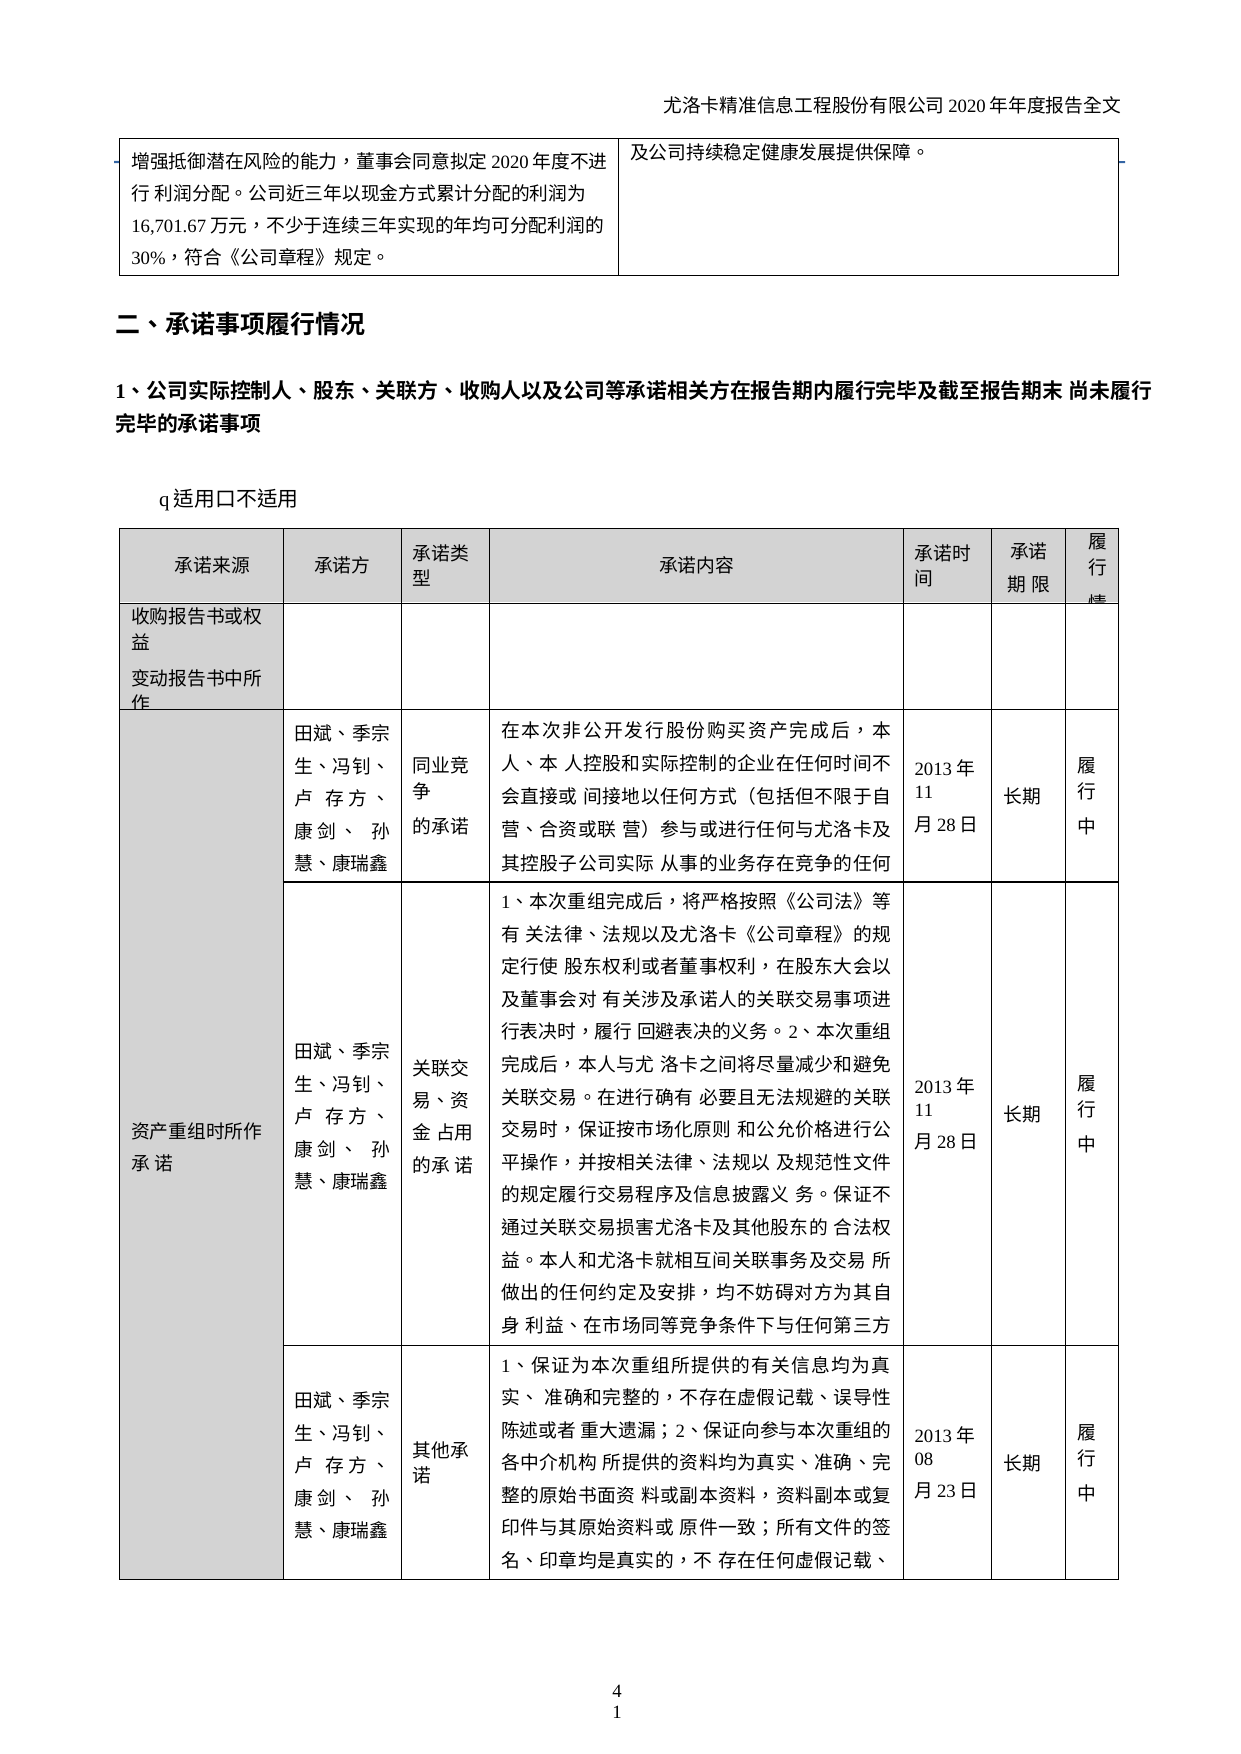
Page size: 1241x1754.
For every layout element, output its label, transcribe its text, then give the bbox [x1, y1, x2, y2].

text q适用口不适用 [71, 484, 1166, 512]
text 1、公司实际控制人、股东、关联方、收购人以及公司等承诺相关方在报告期内履行完毕及截至报告期末 尚未履行完毕的承诺事项 [115, 372, 1166, 438]
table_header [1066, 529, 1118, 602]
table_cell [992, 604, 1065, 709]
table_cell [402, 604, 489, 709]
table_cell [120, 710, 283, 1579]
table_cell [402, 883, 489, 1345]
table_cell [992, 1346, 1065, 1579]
text 二、承诺事项履行情况 [71, 307, 1166, 341]
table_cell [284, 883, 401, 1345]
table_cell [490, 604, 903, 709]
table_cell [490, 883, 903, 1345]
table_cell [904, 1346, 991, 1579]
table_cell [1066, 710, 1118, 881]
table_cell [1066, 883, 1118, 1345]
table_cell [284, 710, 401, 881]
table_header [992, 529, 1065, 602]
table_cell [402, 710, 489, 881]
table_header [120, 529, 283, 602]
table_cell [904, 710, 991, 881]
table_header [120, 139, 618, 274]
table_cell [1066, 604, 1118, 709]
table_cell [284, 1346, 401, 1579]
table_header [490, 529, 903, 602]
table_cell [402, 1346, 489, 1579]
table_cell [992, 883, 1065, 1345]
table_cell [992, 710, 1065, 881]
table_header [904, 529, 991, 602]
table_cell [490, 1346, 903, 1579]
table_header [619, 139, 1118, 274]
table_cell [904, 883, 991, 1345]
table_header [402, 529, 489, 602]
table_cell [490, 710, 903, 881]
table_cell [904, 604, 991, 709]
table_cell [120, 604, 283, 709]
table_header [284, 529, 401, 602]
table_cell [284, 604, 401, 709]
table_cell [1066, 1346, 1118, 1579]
